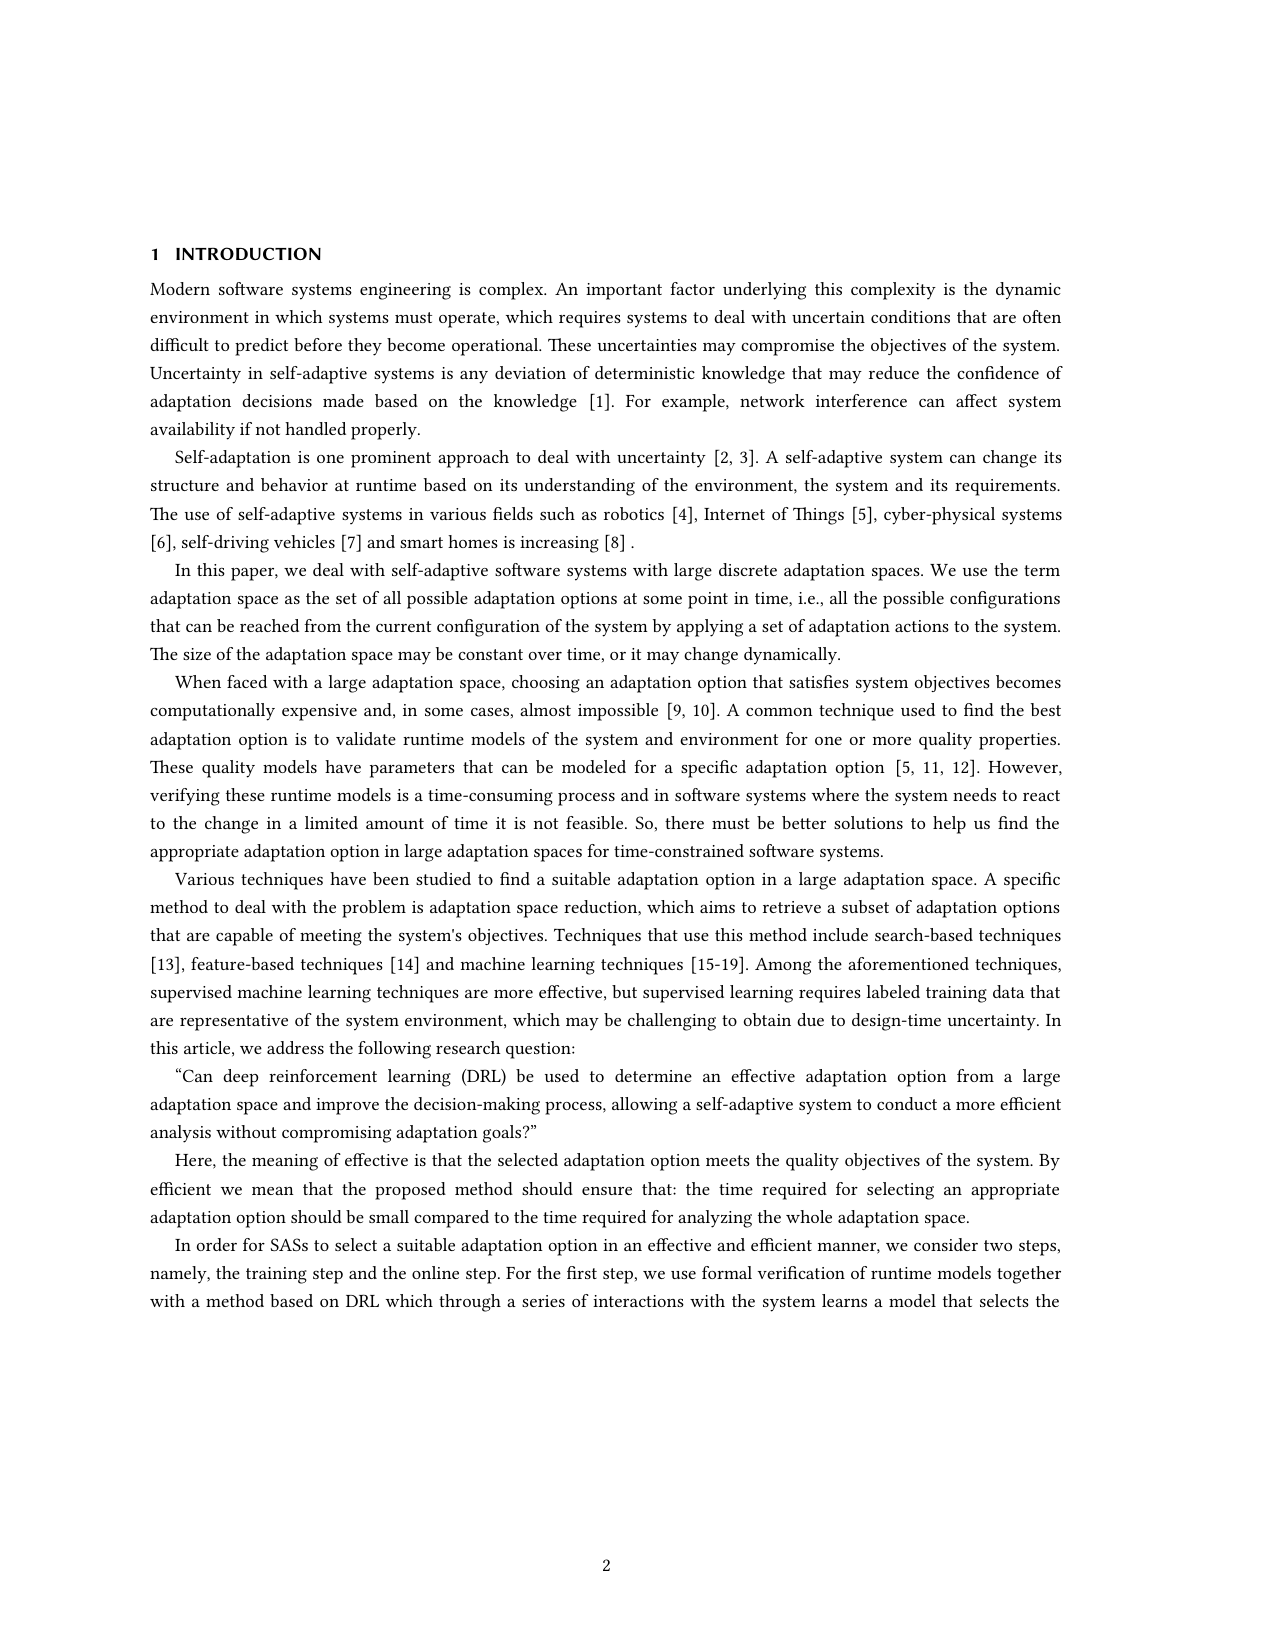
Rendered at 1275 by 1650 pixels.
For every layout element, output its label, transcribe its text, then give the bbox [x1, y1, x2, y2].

text Here, the meaning of effective is that the selected adaptation option meets the quality objectives of the system. By efficient we mean that the proposed method should ensure that: the time required for selecting an appropriate adaptation option should be small compared to the time required for analyzing the whole adaptation space. [150, 1143, 1062, 1228]
text When faced with a large adaptation space, choosing an adaptation option that satisfies system objectives becomes computationally expensive and, in some cases, almost impossible [9, 10]. A common technique used to find the best adaptation option is to validate runtime models of the system and environment for one or more quality properties. These quality models have parameters that can be modeled for a specific adaptation option [5, 11, 12]. However, verifying these runtime models is a time-consuming process and in software systems where the system needs to react to the change in a limited amount of time it is not feasible. So, there must be better solutions to help us find the appropriate adaptation option in large adaptation spaces for time-constrained software systems. [150, 665, 1062, 862]
text “Can deep reinforcement learning (DRL) be used to determine an effective adaptation option from a large adaptation space and improve the decision-making process, allowing a self-adaptive system to conduct a more efficient analysis without compromising adaptation goals?” [150, 1059, 1062, 1143]
text In this paper, we deal with self-adaptive software systems with large discrete adaptation spaces. We use the term adaptation space as the set of all possible adaptation options at some point in time, i.e., all the possible configurations that can be reached from the current configuration of the system by applying a set of adaptation actions to the system. The size of the adaptation space may be constant over time, or it may change dynamically. [150, 553, 1062, 665]
text Modern software systems engineering is complex. An important factor underlying this complexity is the dynamic environment in which systems must operate, which requires systems to deal with uncertain conditions that are often difficult to predict before they become operational. These uncertainties may compromise the objectives of the system. Uncertainty in self-adaptive systems is any deviation of deterministic knowledge that may reduce the confidence of adaptation decisions made based on the knowledge [1]. For example, network interference can affect system availability if not handled properly. [150, 271, 1062, 440]
text Introduction [150, 242, 1062, 265]
text Self-adaptation is one prominent approach to deal with uncertainty [2, 3]. A self-adaptive system can change its structure and behavior at runtime based on its understanding of the environment, the system and its requirements. The use of self-adaptive systems in various fields such as robotics [4], Internet of Things [5], cyber-physical systems [6], self-driving vehicles [7] and smart homes is increasing [8] . [150, 440, 1062, 553]
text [150, 1228, 1062, 1312]
text Various techniques have been studied to find a suitable adaptation option in a large adaptation space. A specific method to deal with the problem is adaptation space reduction, which aims to retrieve a subset of adaptation options that are capable of meeting the system's objectives. Techniques that use this method include search-based techniques [13], feature-based techniques [14] and machine learning techniques [15-19]. Among the aforementioned techniques, supervised machine learning techniques are more effective, but supervised learning requires labeled training data that are representative of the system environment, which may be challenging to obtain due to design-time uncertainty. In this article, we address the following research question: [150, 862, 1062, 1059]
